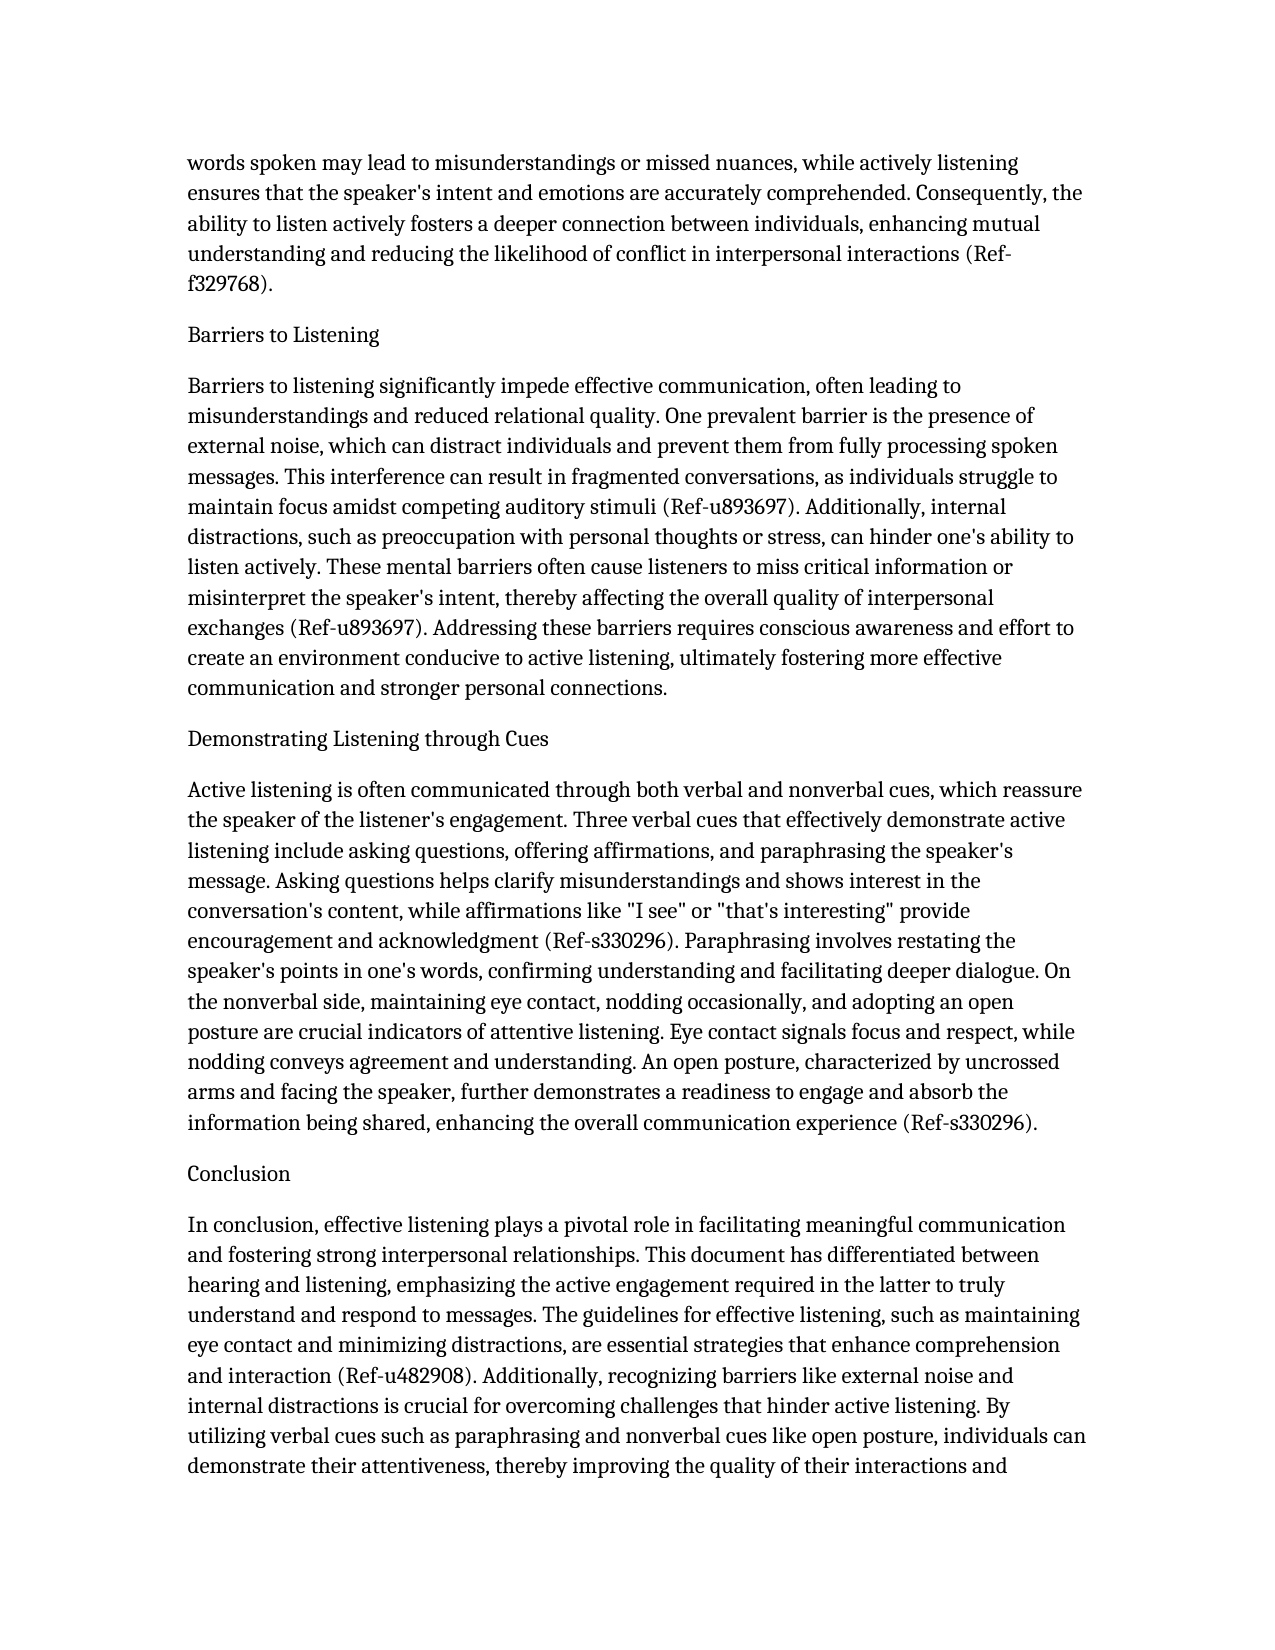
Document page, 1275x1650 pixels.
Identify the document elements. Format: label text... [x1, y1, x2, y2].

text Barriers to listening significantly impede effective communication, often leading to misunderstandings and reduced relational quality. One prevalent barrier is the presence of external noise, which can distract individuals and prevent them from fully processing spoken messages. This interference can result in fragmented conversations, as individuals struggle to maintain focus amidst competing auditory stimuli (Ref-u893697). Additionally, internal distractions, such as preoccupation with personal thoughts or stress, can hinder one's ability to listen actively. These mental barriers often cause listeners to miss critical information or misinterpret the speaker's intent, thereby affecting the overall quality of interpersonal exchanges (Ref-u893697). Addressing these barriers requires conscious awareness and effort to create an environment conducive to active listening, ultimately fostering more effective communication and stronger personal connections. [187, 373, 1087, 701]
text Active listening is often communicated through both verbal and nonverbal cues, which reassure the speaker of the listener's engagement. Three verbal cues that effectively demonstrate active listening include asking questions, offering affirmations, and paraphrasing the speaker's message. Asking questions helps clarify misunderstandings and shows interest in the conversation's content, while affirmations like "I see" or "that's interesting" provide encouragement and acknowledgment (Ref-s330296). Paraphrasing involves restating the speaker's points in one's words, confirming understanding and facilitating deeper dialogue. On the nonverbal side, maintaining eye contact, nodding occasionally, and adopting an open posture are crucial indicators of attentive listening. Eye contact signals focus and respect, while nodding conveys agreement and understanding. An open posture, characterized by uncrossed arms and facing the speaker, further demonstrates a readiness to engage and absorb the information being shared, enhancing the overall communication experience (Ref-s330296). [187, 777, 1087, 1136]
text Conclusion [187, 1160, 1087, 1187]
text Barriers to Listening [187, 322, 1087, 348]
text Demonstrating Listening through Cues [187, 726, 1087, 752]
